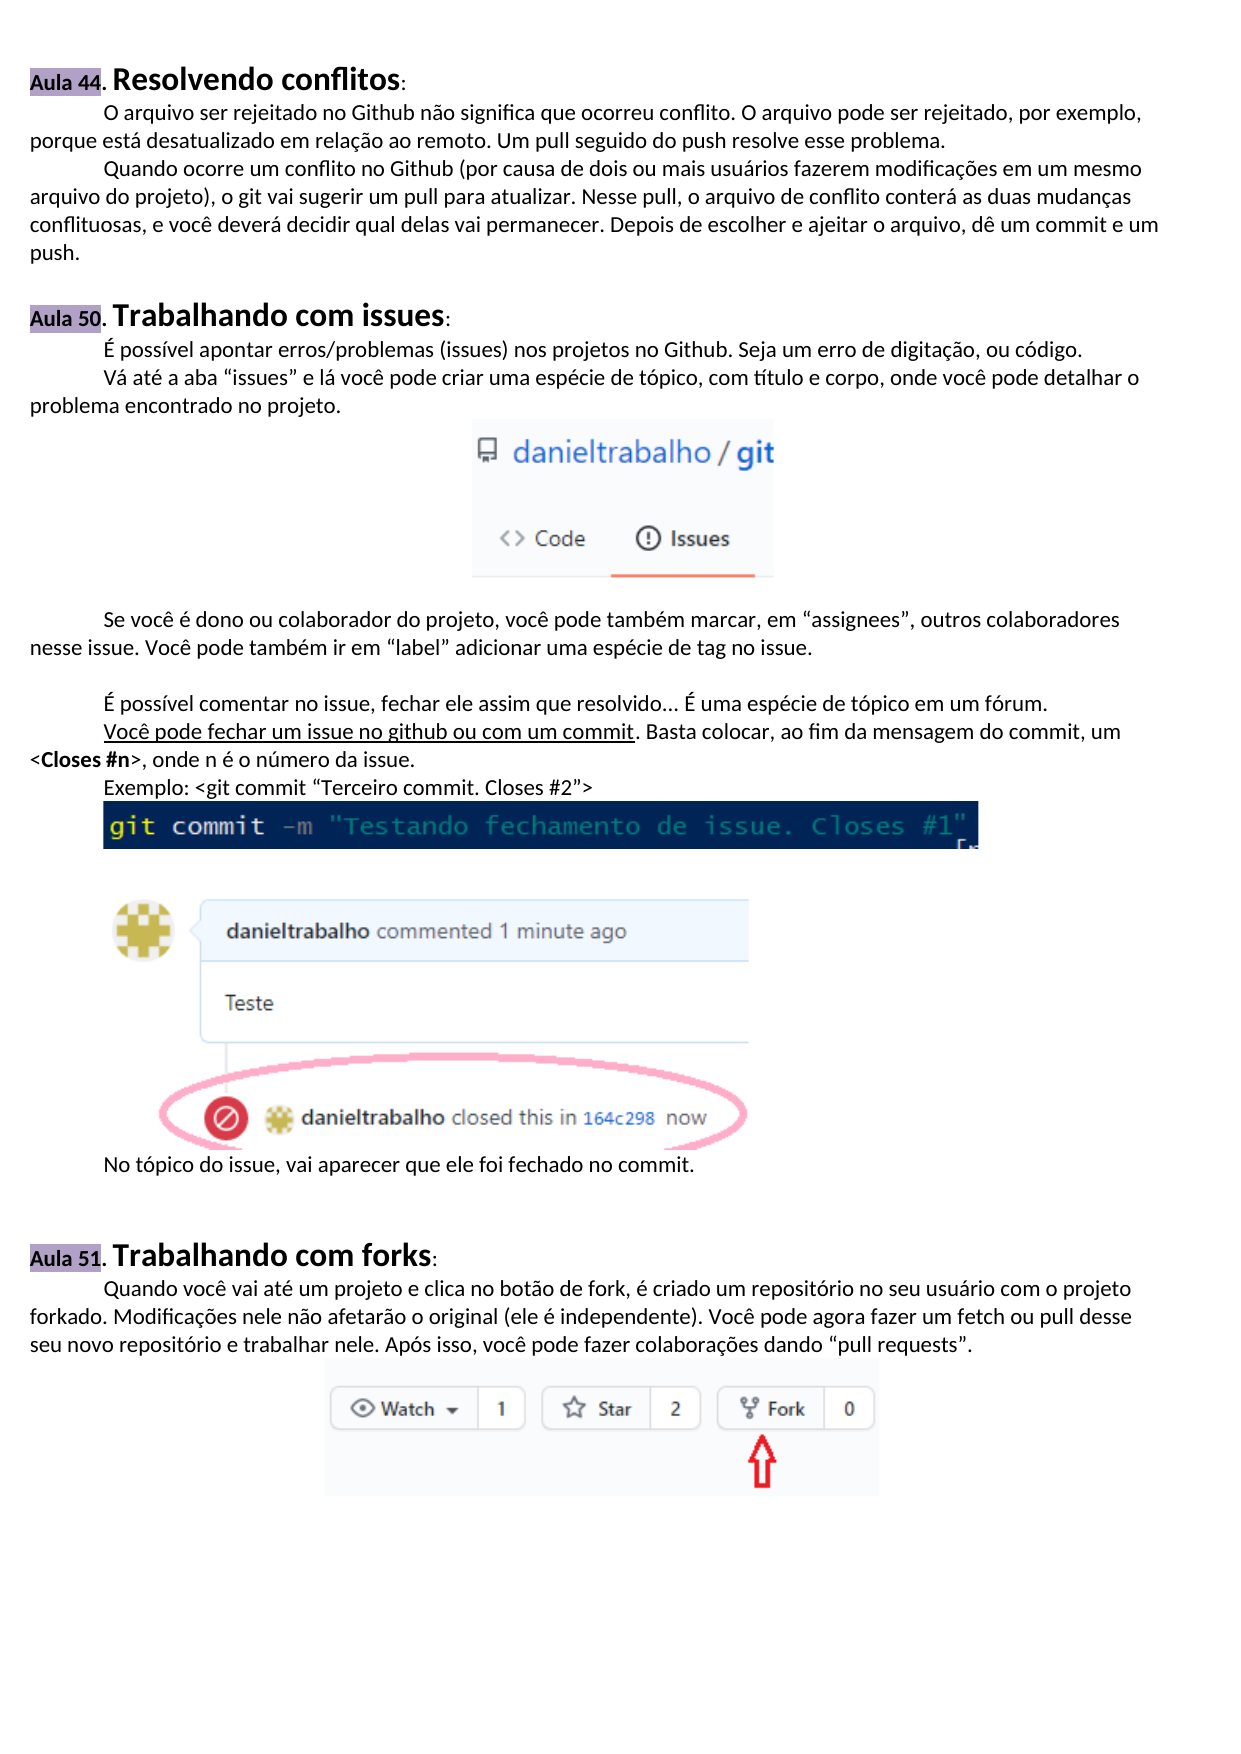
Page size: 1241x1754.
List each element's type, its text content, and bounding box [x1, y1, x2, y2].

text No tópico do issue, vai aparecer que ele foi fechado no commit. [29, 1150, 1165, 1178]
text Quando você vai até um projeto e clica no botão de fork, é criado um repositório no seu usuário com o projeto forkado. Modificações nele não afetarão o original (ele é independente). Você pode agora fazer um fetch ou pull desse seu novo repositório e trabalhar nele. Após isso, você pode fazer colaborações dando “pull requests”. [29, 1274, 1165, 1358]
text Aula 50. Trabalhando com issues: [29, 294, 1165, 335]
text O arquivo ser rejeitado no Github não significa que ocorreu conflito. O arquivo pode ser rejeitado, por exemplo, porque está desatualizado em relação ao remoto. Um pull seguido do push resolve esse problema. [29, 98, 1165, 154]
picture [472, 419, 774, 606]
text Você pode fechar um issue no github ou com um commit. Basta colocar, ao fim da mensagem do commit, um <Closes #n>, onde n é o número da issue. [29, 717, 1165, 773]
text Se você é dono ou colaborador do projeto, você pode também marcar, em “assignees”, outros colaboradores nesse issue. Você pode também ir em “label” adicionar uma espécie de tag no issue. [29, 605, 1165, 661]
text É possível apontar erros/problemas (issues) nos projetos no Github. Seja um erro de digitação, ou código. [29, 335, 1165, 363]
picture [324, 1358, 880, 1496]
text Aula 51. Trabalhando com forks: [29, 1234, 1165, 1274]
picture [103, 801, 979, 849]
text Exemplo: <git commit “Terceiro commit. Closes #2”> [29, 773, 1165, 801]
text Vá até a aba “issues” e lá você pode criar uma espécie de tópico, com título e corpo, onde você pode detalhar o problema encontrado no projeto. [29, 363, 1165, 419]
text Aula 44. Resolvendo conflitos: [29, 58, 1165, 98]
text É possível comentar no issue, fechar ele assim que resolvido... É uma espécie de tópico em um fórum. [29, 689, 1165, 717]
picture [103, 876, 749, 1150]
text Quando ocorre um conflito no Github (por causa de dois ou mais usuários fazerem modificações em um mesmo arquivo do projeto), o git vai sugerir um pull para atualizar. Nesse pull, o arquivo de conflito conterá as duas mudanças conflituosas, e você deverá decidir qual delas vai permanecer. Depois de escolher e ajeitar o arquivo, dê um commit e um push. [29, 154, 1165, 266]
